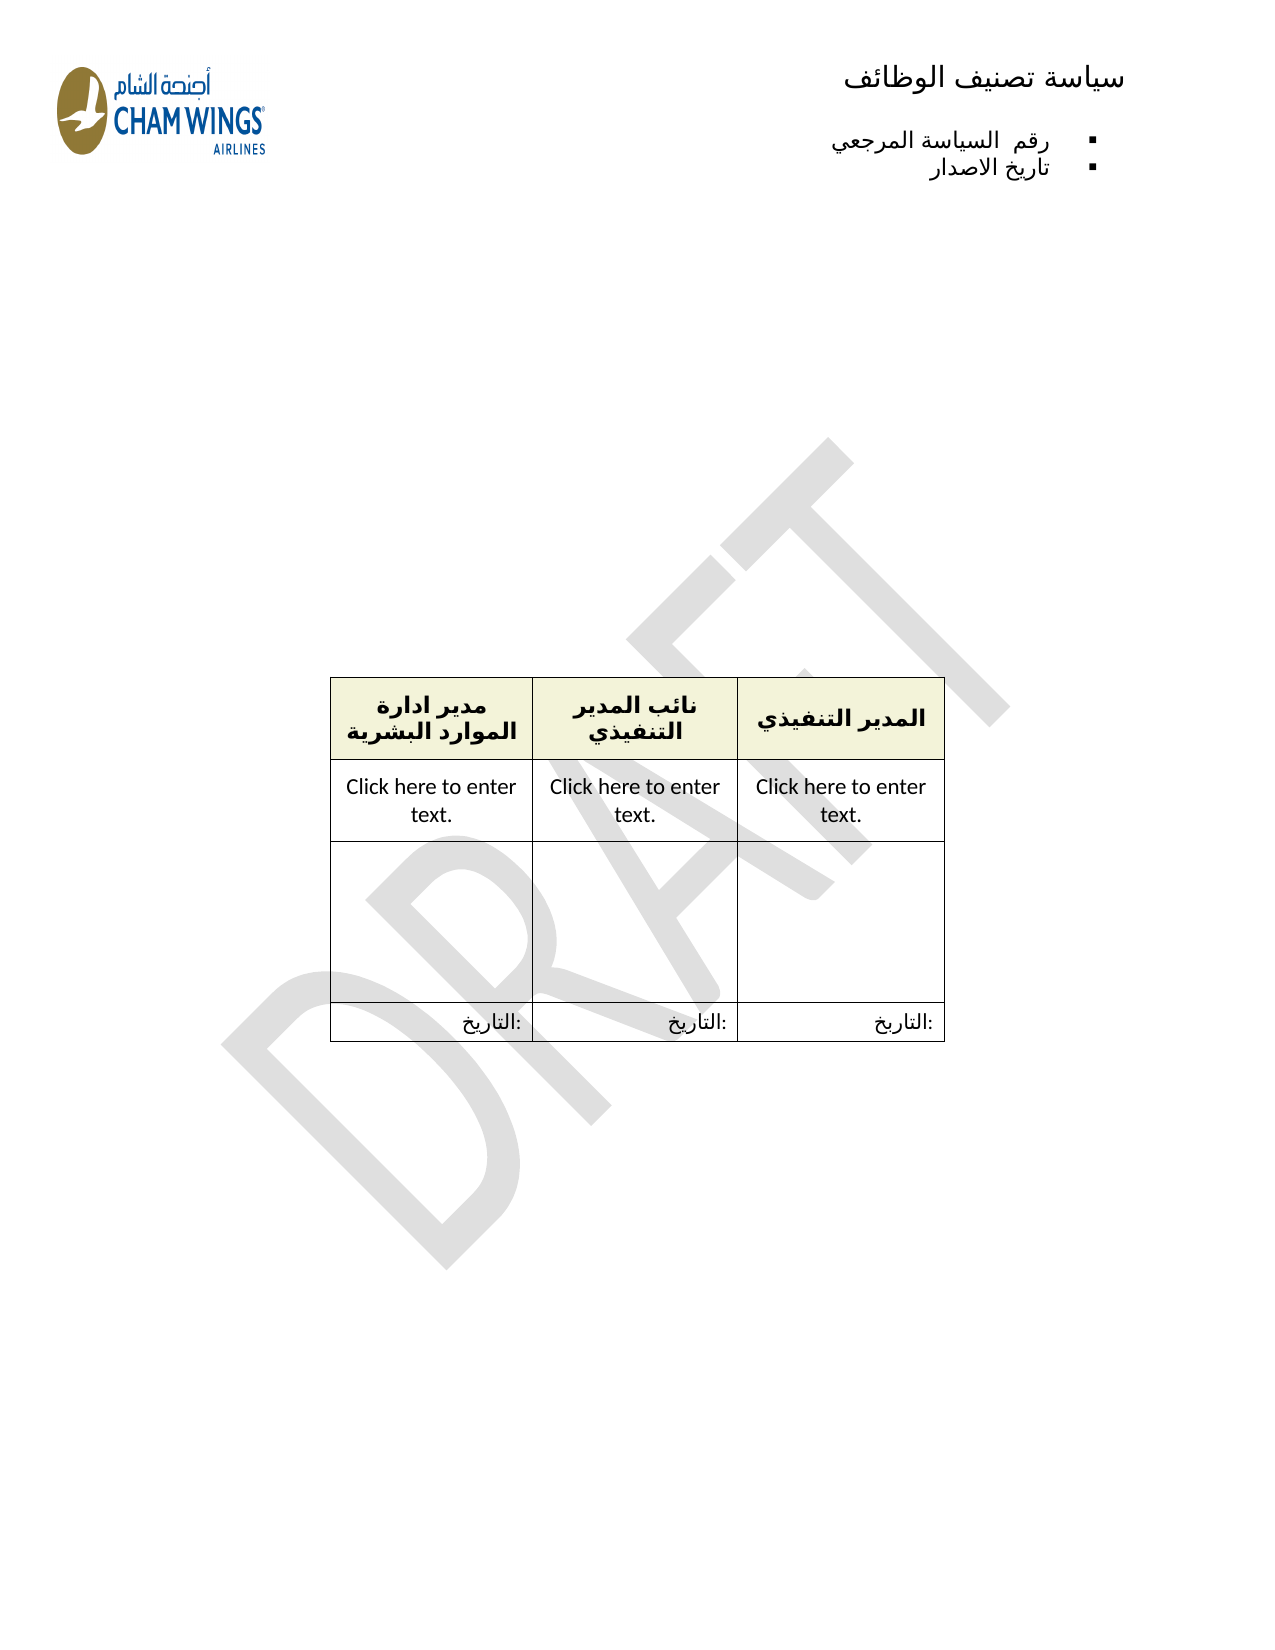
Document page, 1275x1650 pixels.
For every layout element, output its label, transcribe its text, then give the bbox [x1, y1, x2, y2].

table_header المدير التنفيذي [738, 678, 944, 759]
table_cell [533, 842, 737, 1002]
table_cell التاريخ: [533, 1003, 737, 1041]
table_cell [331, 842, 532, 1002]
table_cell التاربخ: [738, 1003, 944, 1041]
table_cell [738, 842, 944, 1002]
table_header مدير ادارة الموارد البشرية [331, 678, 532, 759]
picture [49, 55, 270, 163]
table_header نائب المدير التنفيذي [533, 678, 737, 759]
table_cell التاريخ: [331, 1003, 532, 1041]
